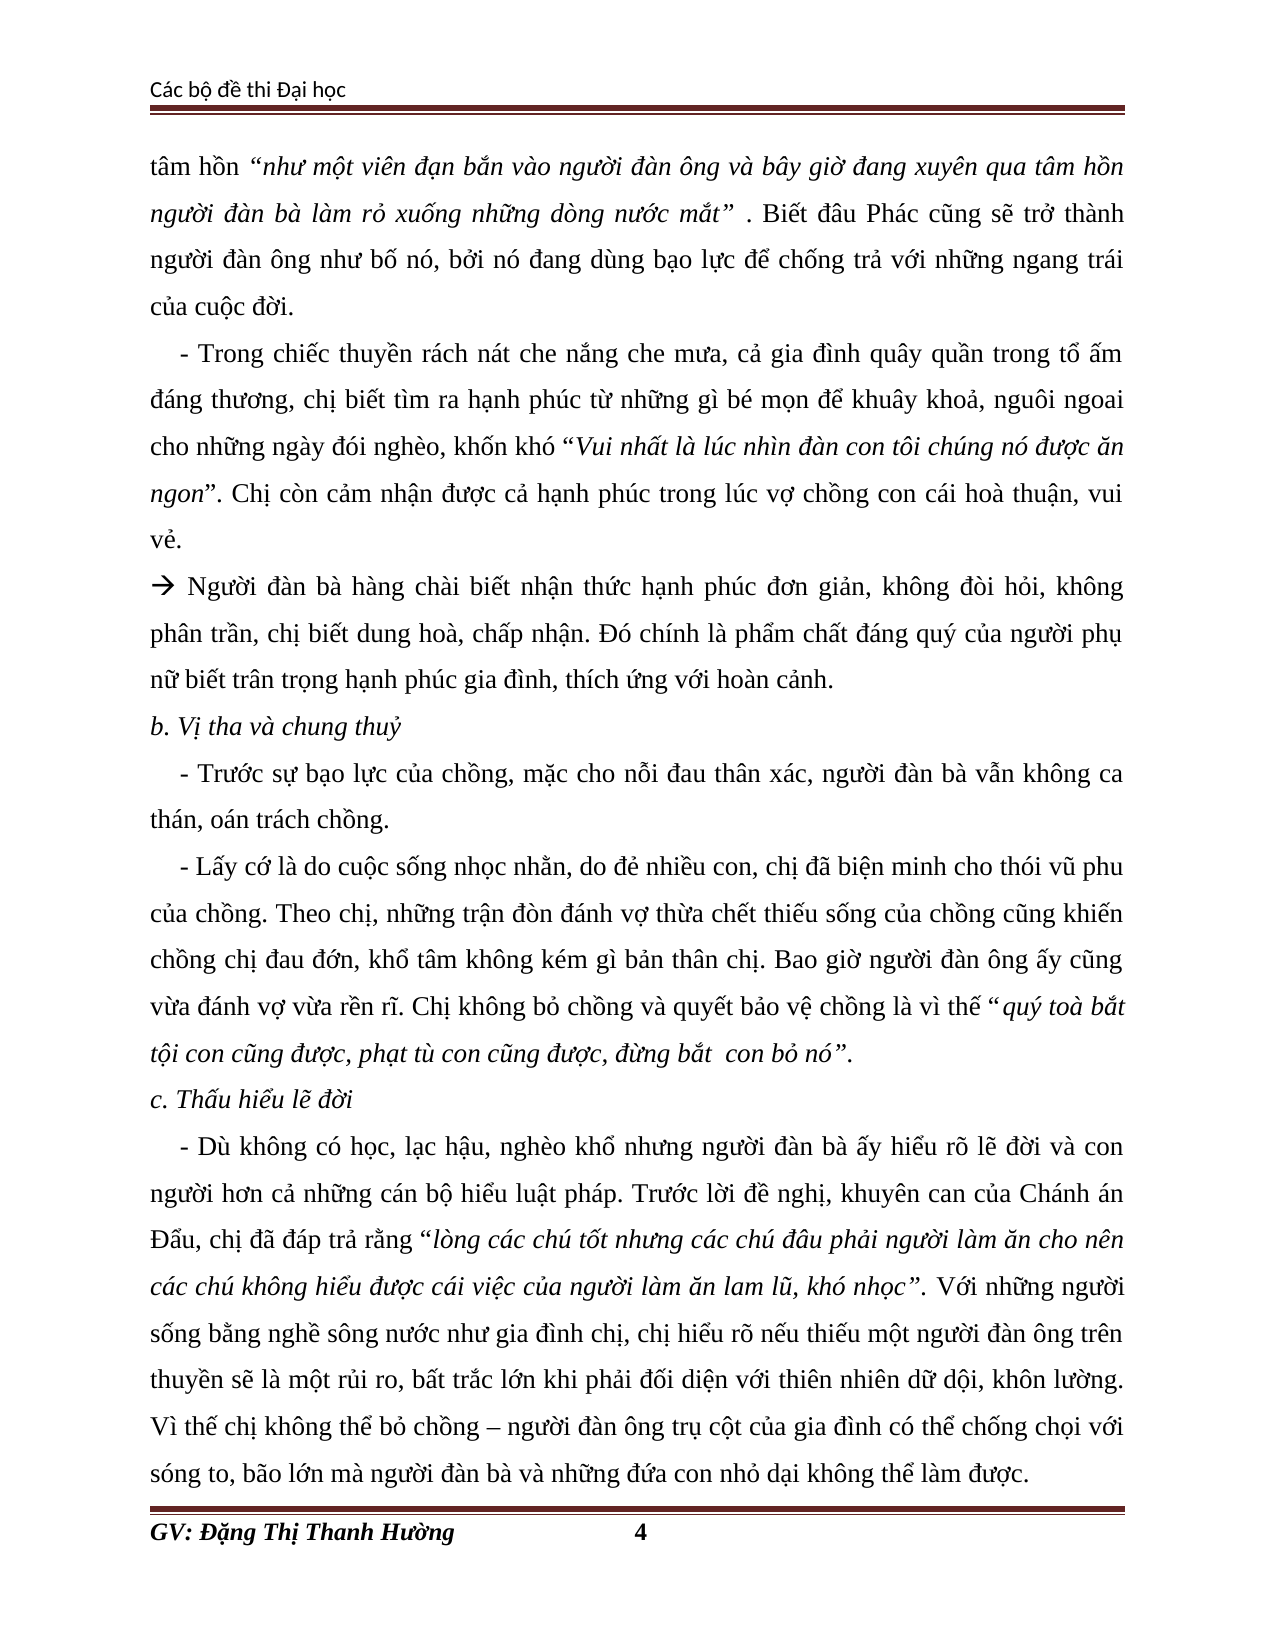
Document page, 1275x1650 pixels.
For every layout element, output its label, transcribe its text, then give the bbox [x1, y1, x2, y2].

text - Trong chiếc thuyền rách nát che nắng che mưa, cả gia đình quây quần trong tổ ấm đáng thương, chị biết tìm ra hạnh phúc từ những gì bé mọn để khuây khoả, nguôi ngoai cho những ngày đói nghèo, khốn khó “Vui nhất là lúc nhìn đàn con tôi chúng nó được ăn ngon”. Chị còn cảm nhận được cả hạnh phúc trong lúc vợ chồng con cái hoà thuận, vui vẻ. [150, 337, 1125, 554]
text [150, 150, 1125, 321]
text Người đàn bà hàng chài biết nhận thức hạnh phúc đơn giản, không đòi hỏi, không phân trần, chị biết dung hoà, chấp nhận. Đó chính là phẩm chất đáng quý của người phụ nữ biết trân trọng hạnh phúc gia đình, thích ứng với hoàn cảnh. [150, 570, 1125, 694]
text b. Vị tha và chung thuỷ [150, 710, 1125, 741]
text - Lấy cớ là do cuộc sống nhọc nhằn, do đẻ nhiều con, chị đã biện minh cho thói vũ phu của chồng. Theo chị, những trận đòn đánh vợ thừa chết thiếu sống của chồng cũng khiến chồng chị đau đớn, khổ tâm không kém gì bản thân chị. Bao giờ người đàn ông ấy cũng vừa đánh vợ vừa rền rĩ. Chị không bỏ chồng và quyết bảo vệ chồng là vì thế “quý toà bắt tội con cũng được, phạt tù con cũng được, đừng bắt con bỏ nó”. [150, 850, 1125, 1068]
text - Trước sự bạo lực của chồng, mặc cho nỗi đau thân xác, người đàn bà vẫn không ca thán, oán trách chồng. [150, 757, 1125, 834]
text c. Thấu hiểu lẽ đời [150, 1083, 1125, 1114]
text - Dù không có học, lạc hậu, nghèo khổ nhưng người đàn bà ấy hiểu rõ lẽ đời và con người hơn cả những cán bộ hiểu luật pháp. Trước lời đề nghị, khuyên can của Chánh án Đẩu, chị đã đáp trả rằng “lòng các chú tốt nhưng các chú đâu phải người làm ăn cho nên các chú không hiểu được cái việc của người làm ăn lam lũ, khó nhọc”. Với những người sống bằng nghề sông nước như gia đình chị, chị hiểu rõ nếu thiếu một người đàn ông trên thuyền sẽ là một rủi ro, bất trắc lớn khi phải đối diện với thiên nhiên dữ dội, khôn lường. Vì thế chị không thể bỏ chồng – người đàn ông trụ cột của gia đình có thể chống chọi với sóng to, bão lớn mà người đàn bà và những đứa con nhỏ dại không thể làm được. [150, 1130, 1125, 1488]
